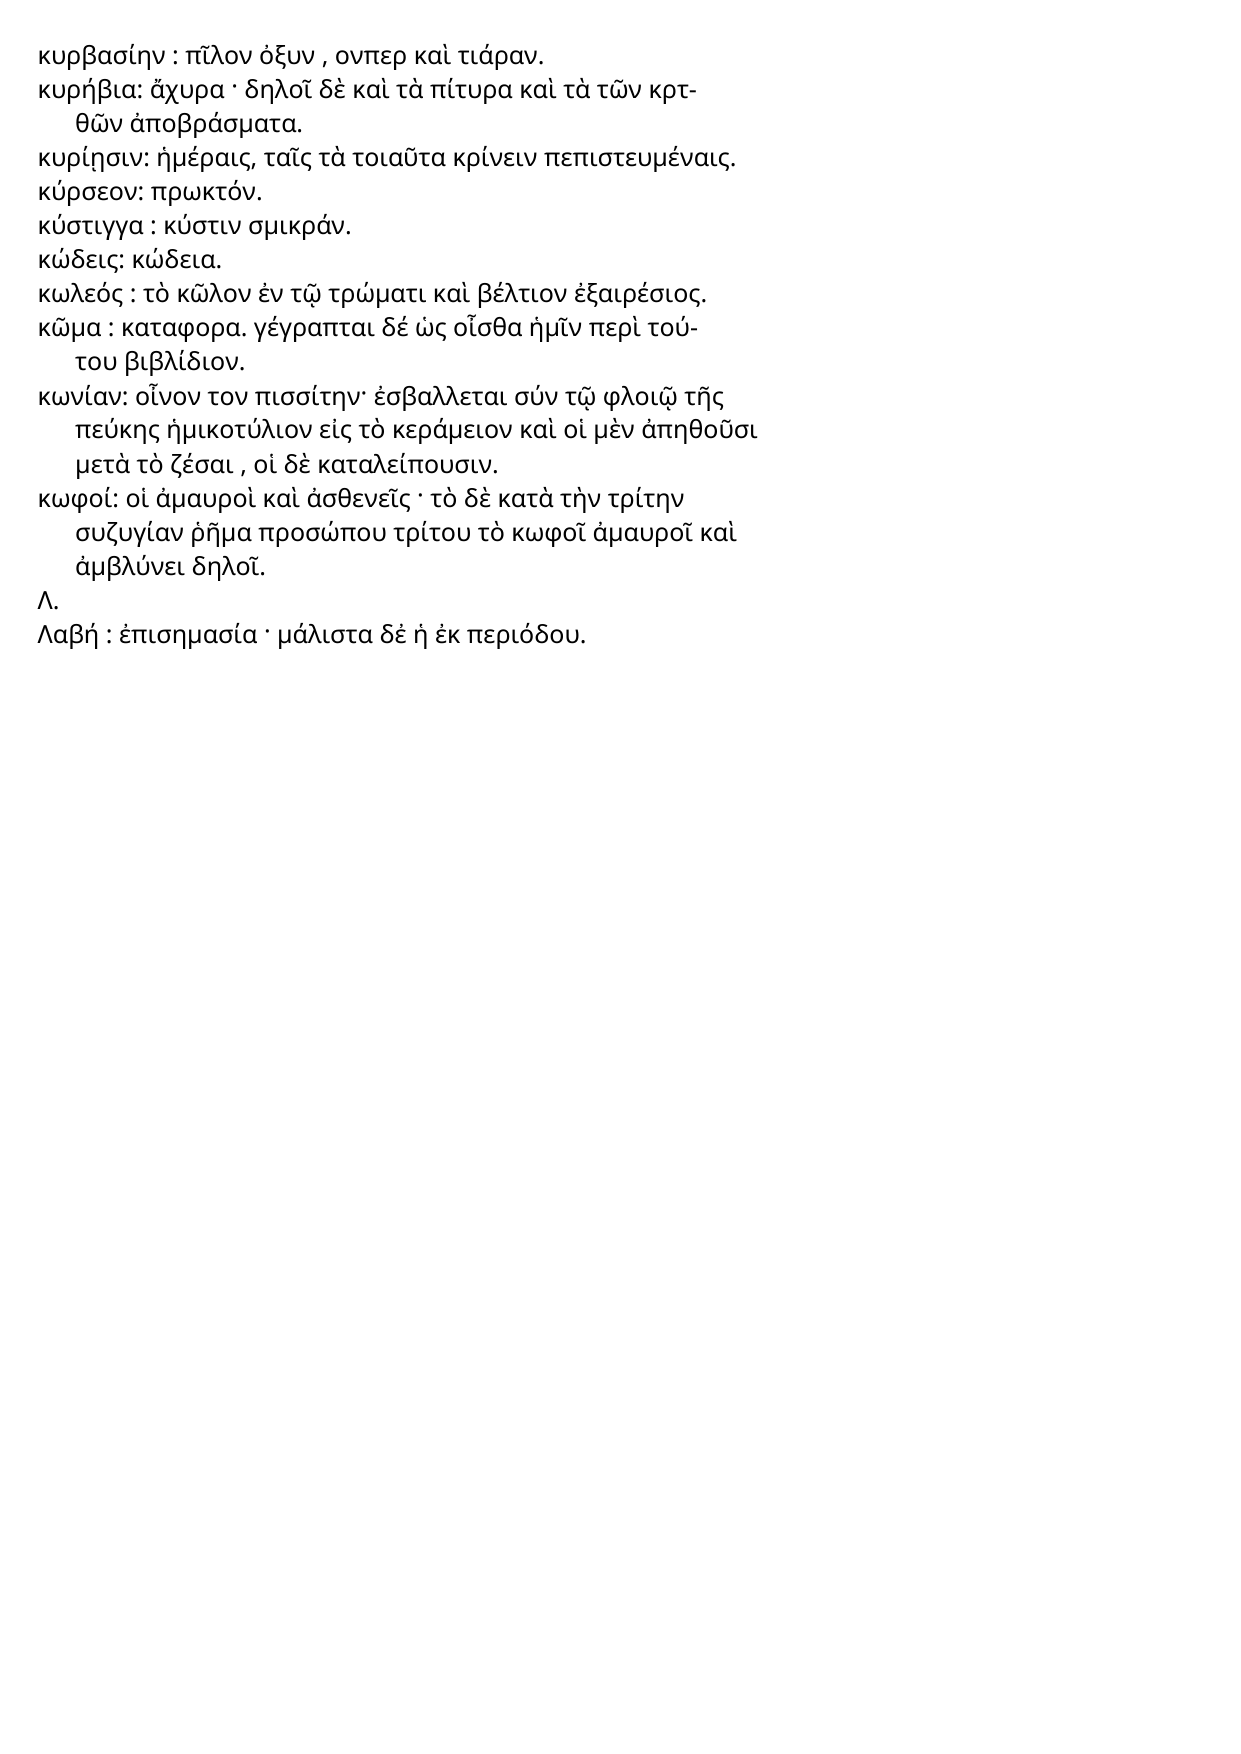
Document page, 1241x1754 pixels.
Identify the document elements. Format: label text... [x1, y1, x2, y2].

text κωφοί: οἱ ἀμαυροὶ καὶ ἀσθενεῖς · τὸ δὲ κατὰ τὴν τρίτην συζυγίαν ῥῆμα προσώπου τρίτου τὸ κωφοῖ ἀμαυροῖ καὶ ἀμβλύνει δηλοῖ. [37, 480, 1203, 582]
text Λαβή : ἐπισημασία · μάλιστα δἐ ἡ ἐκ περιόδου. [37, 617, 1203, 651]
text κυρίῃσιν: ἡμέραις, ταῖς τὰ τοιαῦτα κρίνειν πεπιστευμέναις. [37, 140, 1203, 174]
text κυρβασίην : πῖλον ὀξυν , ονπερ καὶ τιάραν. [37, 37, 1203, 72]
text κωνίαν: οἶνον τον πισσίτην· ἐσβαλλεται σύν τῷ φλοιῷ τῆς πεύκης ἡμικοτύλιον εἰς τὸ κεράμειον καὶ οἱ μὲν ἀπηθοῦσι μετὰ τὸ ζέσαι , οἱ δὲ καταλείπουσιν. [37, 378, 1203, 480]
text κῶμα : καταφορα. γέγραπται δέ ὡς οἶσθα ἡμῖν περὶ τού- του βιβλίδιον. [37, 310, 1203, 378]
text κωλεός : τὸ κῶλον ἐν τῷ τρώματι καὶ βέλτιον ἐξαιρέσιος. [37, 276, 1203, 310]
text κυρήβια: ἄχυρα · δηλοῖ δὲ καὶ τὰ πίτυρα καὶ τὰ τῶν κρτ- θῶν ἀποβράσματα. [37, 72, 1203, 140]
text Λ. [37, 582, 1203, 617]
text κώδεις: κώδεια. [37, 242, 1203, 276]
text κύρσεον: πρωκτόν. [37, 174, 1203, 208]
text κύστιγγα : κύστιν σμικράν. [37, 208, 1203, 242]
